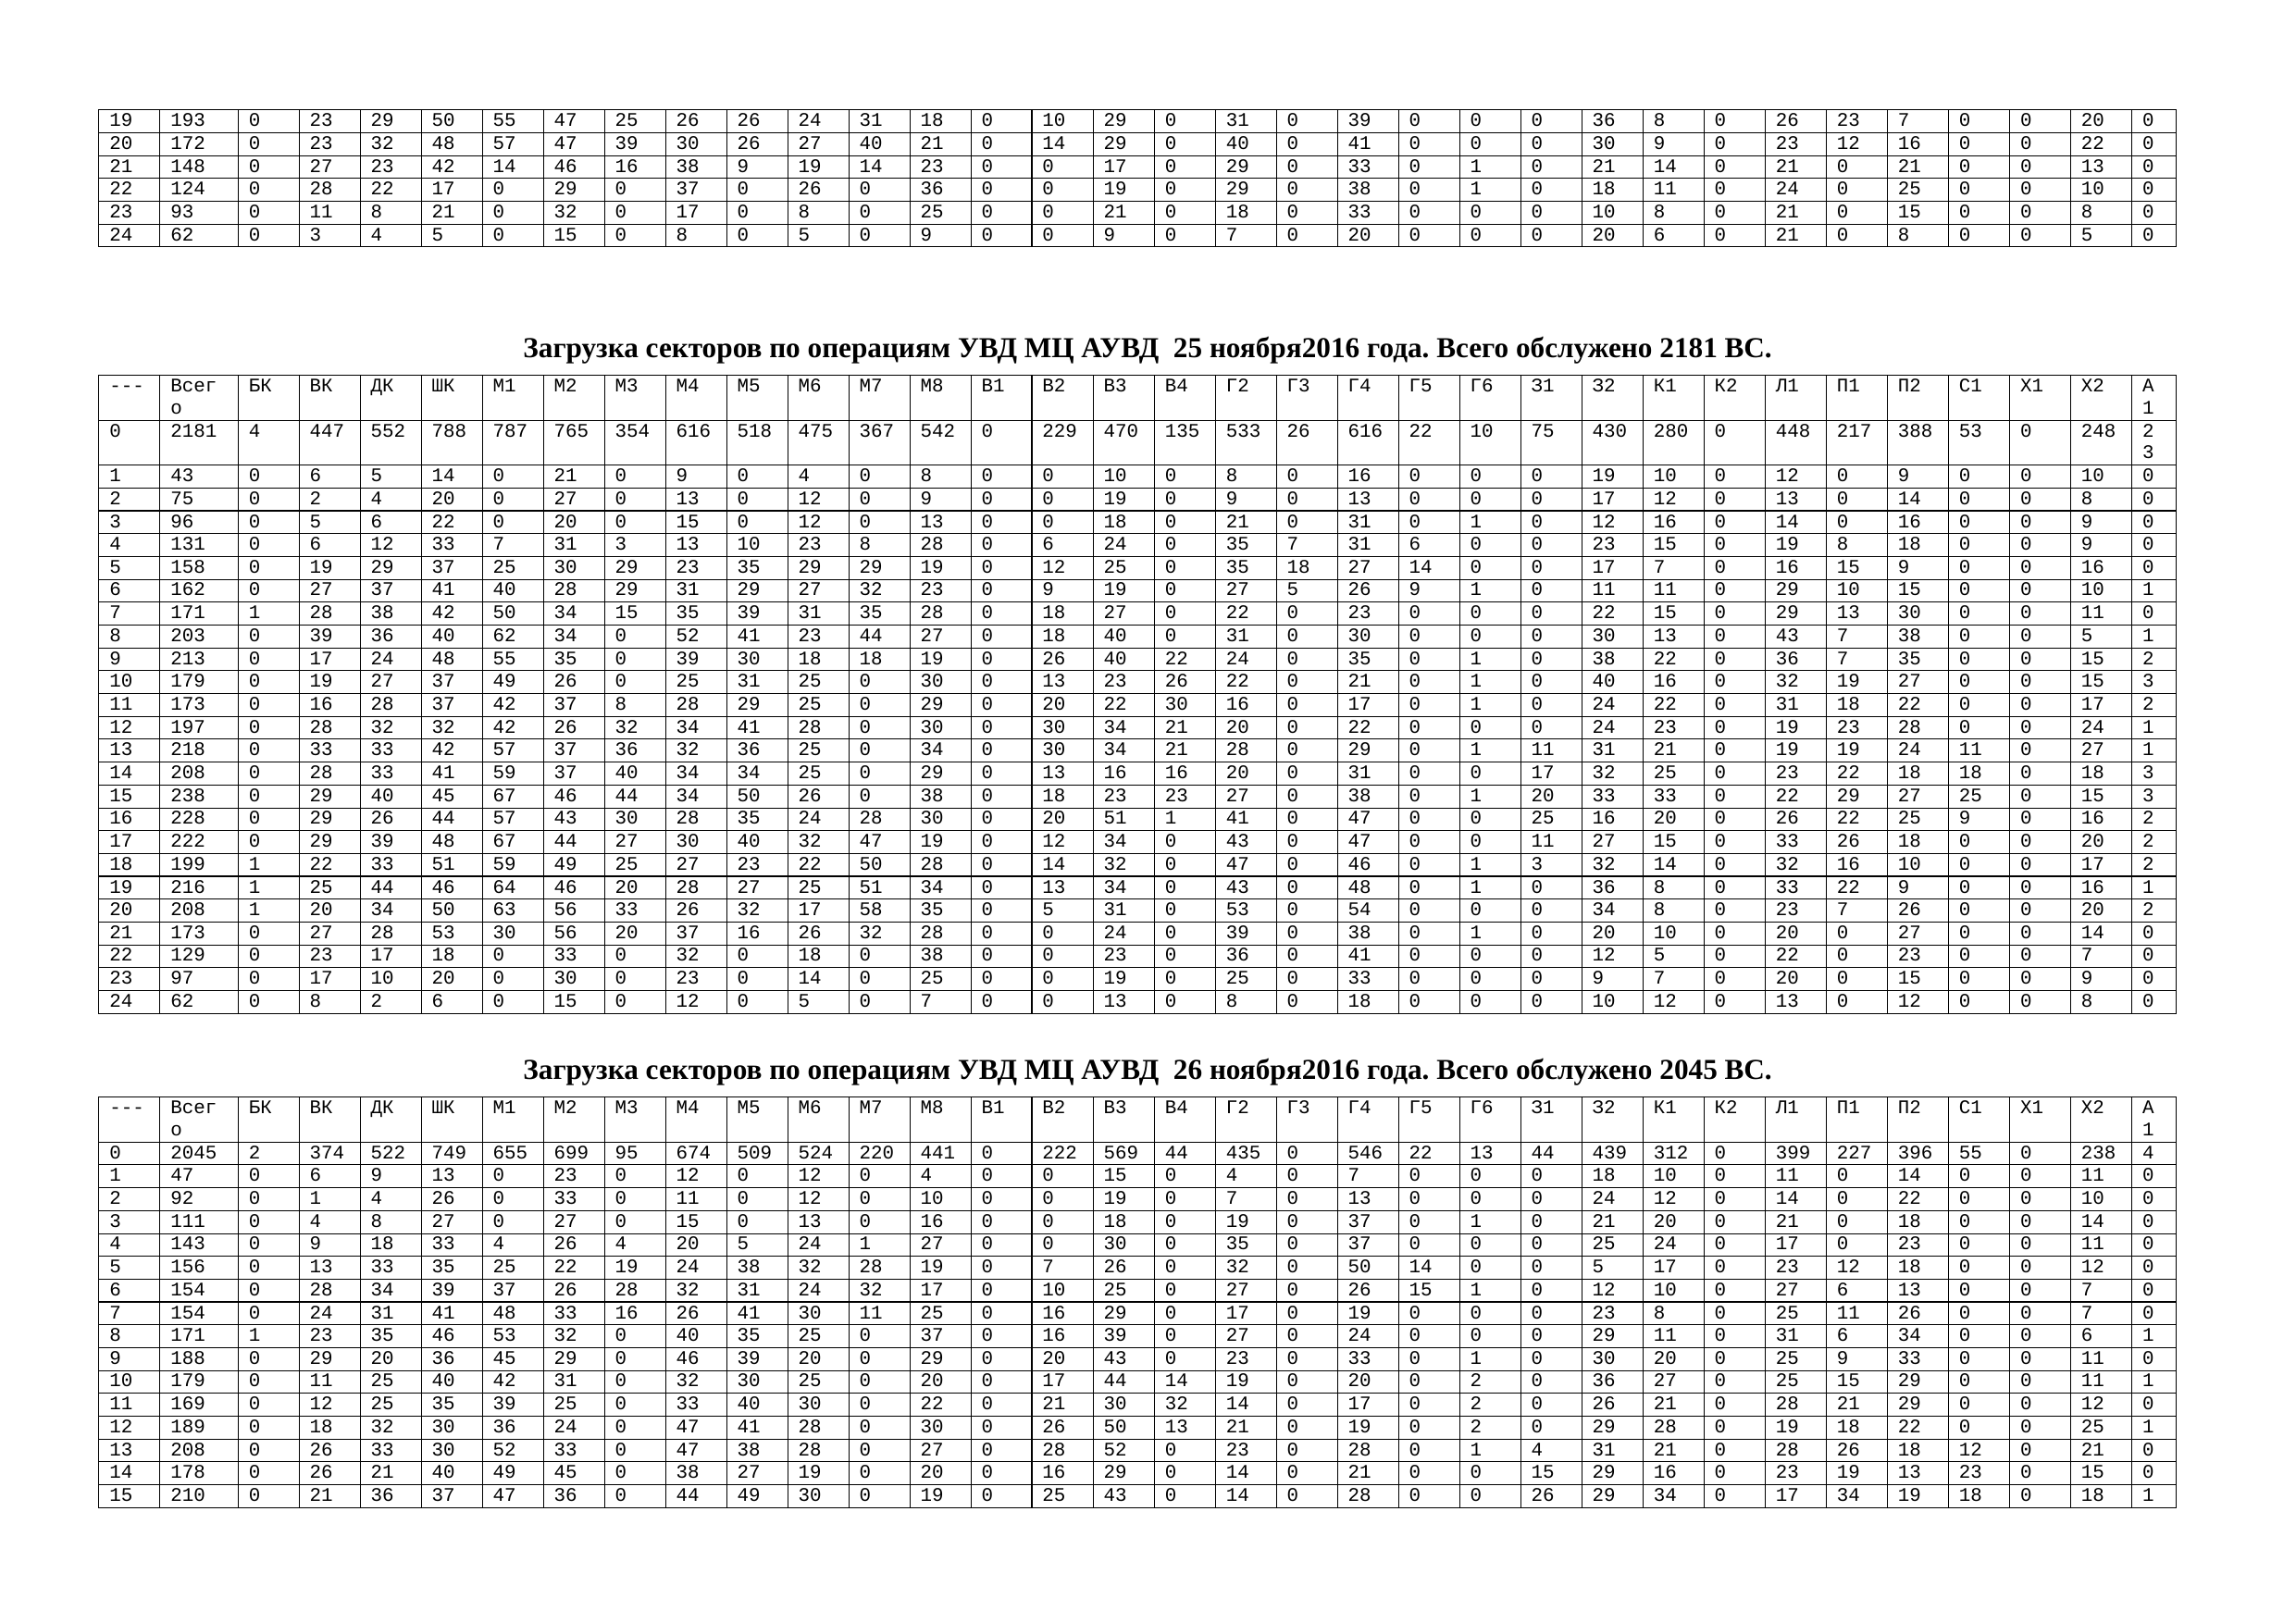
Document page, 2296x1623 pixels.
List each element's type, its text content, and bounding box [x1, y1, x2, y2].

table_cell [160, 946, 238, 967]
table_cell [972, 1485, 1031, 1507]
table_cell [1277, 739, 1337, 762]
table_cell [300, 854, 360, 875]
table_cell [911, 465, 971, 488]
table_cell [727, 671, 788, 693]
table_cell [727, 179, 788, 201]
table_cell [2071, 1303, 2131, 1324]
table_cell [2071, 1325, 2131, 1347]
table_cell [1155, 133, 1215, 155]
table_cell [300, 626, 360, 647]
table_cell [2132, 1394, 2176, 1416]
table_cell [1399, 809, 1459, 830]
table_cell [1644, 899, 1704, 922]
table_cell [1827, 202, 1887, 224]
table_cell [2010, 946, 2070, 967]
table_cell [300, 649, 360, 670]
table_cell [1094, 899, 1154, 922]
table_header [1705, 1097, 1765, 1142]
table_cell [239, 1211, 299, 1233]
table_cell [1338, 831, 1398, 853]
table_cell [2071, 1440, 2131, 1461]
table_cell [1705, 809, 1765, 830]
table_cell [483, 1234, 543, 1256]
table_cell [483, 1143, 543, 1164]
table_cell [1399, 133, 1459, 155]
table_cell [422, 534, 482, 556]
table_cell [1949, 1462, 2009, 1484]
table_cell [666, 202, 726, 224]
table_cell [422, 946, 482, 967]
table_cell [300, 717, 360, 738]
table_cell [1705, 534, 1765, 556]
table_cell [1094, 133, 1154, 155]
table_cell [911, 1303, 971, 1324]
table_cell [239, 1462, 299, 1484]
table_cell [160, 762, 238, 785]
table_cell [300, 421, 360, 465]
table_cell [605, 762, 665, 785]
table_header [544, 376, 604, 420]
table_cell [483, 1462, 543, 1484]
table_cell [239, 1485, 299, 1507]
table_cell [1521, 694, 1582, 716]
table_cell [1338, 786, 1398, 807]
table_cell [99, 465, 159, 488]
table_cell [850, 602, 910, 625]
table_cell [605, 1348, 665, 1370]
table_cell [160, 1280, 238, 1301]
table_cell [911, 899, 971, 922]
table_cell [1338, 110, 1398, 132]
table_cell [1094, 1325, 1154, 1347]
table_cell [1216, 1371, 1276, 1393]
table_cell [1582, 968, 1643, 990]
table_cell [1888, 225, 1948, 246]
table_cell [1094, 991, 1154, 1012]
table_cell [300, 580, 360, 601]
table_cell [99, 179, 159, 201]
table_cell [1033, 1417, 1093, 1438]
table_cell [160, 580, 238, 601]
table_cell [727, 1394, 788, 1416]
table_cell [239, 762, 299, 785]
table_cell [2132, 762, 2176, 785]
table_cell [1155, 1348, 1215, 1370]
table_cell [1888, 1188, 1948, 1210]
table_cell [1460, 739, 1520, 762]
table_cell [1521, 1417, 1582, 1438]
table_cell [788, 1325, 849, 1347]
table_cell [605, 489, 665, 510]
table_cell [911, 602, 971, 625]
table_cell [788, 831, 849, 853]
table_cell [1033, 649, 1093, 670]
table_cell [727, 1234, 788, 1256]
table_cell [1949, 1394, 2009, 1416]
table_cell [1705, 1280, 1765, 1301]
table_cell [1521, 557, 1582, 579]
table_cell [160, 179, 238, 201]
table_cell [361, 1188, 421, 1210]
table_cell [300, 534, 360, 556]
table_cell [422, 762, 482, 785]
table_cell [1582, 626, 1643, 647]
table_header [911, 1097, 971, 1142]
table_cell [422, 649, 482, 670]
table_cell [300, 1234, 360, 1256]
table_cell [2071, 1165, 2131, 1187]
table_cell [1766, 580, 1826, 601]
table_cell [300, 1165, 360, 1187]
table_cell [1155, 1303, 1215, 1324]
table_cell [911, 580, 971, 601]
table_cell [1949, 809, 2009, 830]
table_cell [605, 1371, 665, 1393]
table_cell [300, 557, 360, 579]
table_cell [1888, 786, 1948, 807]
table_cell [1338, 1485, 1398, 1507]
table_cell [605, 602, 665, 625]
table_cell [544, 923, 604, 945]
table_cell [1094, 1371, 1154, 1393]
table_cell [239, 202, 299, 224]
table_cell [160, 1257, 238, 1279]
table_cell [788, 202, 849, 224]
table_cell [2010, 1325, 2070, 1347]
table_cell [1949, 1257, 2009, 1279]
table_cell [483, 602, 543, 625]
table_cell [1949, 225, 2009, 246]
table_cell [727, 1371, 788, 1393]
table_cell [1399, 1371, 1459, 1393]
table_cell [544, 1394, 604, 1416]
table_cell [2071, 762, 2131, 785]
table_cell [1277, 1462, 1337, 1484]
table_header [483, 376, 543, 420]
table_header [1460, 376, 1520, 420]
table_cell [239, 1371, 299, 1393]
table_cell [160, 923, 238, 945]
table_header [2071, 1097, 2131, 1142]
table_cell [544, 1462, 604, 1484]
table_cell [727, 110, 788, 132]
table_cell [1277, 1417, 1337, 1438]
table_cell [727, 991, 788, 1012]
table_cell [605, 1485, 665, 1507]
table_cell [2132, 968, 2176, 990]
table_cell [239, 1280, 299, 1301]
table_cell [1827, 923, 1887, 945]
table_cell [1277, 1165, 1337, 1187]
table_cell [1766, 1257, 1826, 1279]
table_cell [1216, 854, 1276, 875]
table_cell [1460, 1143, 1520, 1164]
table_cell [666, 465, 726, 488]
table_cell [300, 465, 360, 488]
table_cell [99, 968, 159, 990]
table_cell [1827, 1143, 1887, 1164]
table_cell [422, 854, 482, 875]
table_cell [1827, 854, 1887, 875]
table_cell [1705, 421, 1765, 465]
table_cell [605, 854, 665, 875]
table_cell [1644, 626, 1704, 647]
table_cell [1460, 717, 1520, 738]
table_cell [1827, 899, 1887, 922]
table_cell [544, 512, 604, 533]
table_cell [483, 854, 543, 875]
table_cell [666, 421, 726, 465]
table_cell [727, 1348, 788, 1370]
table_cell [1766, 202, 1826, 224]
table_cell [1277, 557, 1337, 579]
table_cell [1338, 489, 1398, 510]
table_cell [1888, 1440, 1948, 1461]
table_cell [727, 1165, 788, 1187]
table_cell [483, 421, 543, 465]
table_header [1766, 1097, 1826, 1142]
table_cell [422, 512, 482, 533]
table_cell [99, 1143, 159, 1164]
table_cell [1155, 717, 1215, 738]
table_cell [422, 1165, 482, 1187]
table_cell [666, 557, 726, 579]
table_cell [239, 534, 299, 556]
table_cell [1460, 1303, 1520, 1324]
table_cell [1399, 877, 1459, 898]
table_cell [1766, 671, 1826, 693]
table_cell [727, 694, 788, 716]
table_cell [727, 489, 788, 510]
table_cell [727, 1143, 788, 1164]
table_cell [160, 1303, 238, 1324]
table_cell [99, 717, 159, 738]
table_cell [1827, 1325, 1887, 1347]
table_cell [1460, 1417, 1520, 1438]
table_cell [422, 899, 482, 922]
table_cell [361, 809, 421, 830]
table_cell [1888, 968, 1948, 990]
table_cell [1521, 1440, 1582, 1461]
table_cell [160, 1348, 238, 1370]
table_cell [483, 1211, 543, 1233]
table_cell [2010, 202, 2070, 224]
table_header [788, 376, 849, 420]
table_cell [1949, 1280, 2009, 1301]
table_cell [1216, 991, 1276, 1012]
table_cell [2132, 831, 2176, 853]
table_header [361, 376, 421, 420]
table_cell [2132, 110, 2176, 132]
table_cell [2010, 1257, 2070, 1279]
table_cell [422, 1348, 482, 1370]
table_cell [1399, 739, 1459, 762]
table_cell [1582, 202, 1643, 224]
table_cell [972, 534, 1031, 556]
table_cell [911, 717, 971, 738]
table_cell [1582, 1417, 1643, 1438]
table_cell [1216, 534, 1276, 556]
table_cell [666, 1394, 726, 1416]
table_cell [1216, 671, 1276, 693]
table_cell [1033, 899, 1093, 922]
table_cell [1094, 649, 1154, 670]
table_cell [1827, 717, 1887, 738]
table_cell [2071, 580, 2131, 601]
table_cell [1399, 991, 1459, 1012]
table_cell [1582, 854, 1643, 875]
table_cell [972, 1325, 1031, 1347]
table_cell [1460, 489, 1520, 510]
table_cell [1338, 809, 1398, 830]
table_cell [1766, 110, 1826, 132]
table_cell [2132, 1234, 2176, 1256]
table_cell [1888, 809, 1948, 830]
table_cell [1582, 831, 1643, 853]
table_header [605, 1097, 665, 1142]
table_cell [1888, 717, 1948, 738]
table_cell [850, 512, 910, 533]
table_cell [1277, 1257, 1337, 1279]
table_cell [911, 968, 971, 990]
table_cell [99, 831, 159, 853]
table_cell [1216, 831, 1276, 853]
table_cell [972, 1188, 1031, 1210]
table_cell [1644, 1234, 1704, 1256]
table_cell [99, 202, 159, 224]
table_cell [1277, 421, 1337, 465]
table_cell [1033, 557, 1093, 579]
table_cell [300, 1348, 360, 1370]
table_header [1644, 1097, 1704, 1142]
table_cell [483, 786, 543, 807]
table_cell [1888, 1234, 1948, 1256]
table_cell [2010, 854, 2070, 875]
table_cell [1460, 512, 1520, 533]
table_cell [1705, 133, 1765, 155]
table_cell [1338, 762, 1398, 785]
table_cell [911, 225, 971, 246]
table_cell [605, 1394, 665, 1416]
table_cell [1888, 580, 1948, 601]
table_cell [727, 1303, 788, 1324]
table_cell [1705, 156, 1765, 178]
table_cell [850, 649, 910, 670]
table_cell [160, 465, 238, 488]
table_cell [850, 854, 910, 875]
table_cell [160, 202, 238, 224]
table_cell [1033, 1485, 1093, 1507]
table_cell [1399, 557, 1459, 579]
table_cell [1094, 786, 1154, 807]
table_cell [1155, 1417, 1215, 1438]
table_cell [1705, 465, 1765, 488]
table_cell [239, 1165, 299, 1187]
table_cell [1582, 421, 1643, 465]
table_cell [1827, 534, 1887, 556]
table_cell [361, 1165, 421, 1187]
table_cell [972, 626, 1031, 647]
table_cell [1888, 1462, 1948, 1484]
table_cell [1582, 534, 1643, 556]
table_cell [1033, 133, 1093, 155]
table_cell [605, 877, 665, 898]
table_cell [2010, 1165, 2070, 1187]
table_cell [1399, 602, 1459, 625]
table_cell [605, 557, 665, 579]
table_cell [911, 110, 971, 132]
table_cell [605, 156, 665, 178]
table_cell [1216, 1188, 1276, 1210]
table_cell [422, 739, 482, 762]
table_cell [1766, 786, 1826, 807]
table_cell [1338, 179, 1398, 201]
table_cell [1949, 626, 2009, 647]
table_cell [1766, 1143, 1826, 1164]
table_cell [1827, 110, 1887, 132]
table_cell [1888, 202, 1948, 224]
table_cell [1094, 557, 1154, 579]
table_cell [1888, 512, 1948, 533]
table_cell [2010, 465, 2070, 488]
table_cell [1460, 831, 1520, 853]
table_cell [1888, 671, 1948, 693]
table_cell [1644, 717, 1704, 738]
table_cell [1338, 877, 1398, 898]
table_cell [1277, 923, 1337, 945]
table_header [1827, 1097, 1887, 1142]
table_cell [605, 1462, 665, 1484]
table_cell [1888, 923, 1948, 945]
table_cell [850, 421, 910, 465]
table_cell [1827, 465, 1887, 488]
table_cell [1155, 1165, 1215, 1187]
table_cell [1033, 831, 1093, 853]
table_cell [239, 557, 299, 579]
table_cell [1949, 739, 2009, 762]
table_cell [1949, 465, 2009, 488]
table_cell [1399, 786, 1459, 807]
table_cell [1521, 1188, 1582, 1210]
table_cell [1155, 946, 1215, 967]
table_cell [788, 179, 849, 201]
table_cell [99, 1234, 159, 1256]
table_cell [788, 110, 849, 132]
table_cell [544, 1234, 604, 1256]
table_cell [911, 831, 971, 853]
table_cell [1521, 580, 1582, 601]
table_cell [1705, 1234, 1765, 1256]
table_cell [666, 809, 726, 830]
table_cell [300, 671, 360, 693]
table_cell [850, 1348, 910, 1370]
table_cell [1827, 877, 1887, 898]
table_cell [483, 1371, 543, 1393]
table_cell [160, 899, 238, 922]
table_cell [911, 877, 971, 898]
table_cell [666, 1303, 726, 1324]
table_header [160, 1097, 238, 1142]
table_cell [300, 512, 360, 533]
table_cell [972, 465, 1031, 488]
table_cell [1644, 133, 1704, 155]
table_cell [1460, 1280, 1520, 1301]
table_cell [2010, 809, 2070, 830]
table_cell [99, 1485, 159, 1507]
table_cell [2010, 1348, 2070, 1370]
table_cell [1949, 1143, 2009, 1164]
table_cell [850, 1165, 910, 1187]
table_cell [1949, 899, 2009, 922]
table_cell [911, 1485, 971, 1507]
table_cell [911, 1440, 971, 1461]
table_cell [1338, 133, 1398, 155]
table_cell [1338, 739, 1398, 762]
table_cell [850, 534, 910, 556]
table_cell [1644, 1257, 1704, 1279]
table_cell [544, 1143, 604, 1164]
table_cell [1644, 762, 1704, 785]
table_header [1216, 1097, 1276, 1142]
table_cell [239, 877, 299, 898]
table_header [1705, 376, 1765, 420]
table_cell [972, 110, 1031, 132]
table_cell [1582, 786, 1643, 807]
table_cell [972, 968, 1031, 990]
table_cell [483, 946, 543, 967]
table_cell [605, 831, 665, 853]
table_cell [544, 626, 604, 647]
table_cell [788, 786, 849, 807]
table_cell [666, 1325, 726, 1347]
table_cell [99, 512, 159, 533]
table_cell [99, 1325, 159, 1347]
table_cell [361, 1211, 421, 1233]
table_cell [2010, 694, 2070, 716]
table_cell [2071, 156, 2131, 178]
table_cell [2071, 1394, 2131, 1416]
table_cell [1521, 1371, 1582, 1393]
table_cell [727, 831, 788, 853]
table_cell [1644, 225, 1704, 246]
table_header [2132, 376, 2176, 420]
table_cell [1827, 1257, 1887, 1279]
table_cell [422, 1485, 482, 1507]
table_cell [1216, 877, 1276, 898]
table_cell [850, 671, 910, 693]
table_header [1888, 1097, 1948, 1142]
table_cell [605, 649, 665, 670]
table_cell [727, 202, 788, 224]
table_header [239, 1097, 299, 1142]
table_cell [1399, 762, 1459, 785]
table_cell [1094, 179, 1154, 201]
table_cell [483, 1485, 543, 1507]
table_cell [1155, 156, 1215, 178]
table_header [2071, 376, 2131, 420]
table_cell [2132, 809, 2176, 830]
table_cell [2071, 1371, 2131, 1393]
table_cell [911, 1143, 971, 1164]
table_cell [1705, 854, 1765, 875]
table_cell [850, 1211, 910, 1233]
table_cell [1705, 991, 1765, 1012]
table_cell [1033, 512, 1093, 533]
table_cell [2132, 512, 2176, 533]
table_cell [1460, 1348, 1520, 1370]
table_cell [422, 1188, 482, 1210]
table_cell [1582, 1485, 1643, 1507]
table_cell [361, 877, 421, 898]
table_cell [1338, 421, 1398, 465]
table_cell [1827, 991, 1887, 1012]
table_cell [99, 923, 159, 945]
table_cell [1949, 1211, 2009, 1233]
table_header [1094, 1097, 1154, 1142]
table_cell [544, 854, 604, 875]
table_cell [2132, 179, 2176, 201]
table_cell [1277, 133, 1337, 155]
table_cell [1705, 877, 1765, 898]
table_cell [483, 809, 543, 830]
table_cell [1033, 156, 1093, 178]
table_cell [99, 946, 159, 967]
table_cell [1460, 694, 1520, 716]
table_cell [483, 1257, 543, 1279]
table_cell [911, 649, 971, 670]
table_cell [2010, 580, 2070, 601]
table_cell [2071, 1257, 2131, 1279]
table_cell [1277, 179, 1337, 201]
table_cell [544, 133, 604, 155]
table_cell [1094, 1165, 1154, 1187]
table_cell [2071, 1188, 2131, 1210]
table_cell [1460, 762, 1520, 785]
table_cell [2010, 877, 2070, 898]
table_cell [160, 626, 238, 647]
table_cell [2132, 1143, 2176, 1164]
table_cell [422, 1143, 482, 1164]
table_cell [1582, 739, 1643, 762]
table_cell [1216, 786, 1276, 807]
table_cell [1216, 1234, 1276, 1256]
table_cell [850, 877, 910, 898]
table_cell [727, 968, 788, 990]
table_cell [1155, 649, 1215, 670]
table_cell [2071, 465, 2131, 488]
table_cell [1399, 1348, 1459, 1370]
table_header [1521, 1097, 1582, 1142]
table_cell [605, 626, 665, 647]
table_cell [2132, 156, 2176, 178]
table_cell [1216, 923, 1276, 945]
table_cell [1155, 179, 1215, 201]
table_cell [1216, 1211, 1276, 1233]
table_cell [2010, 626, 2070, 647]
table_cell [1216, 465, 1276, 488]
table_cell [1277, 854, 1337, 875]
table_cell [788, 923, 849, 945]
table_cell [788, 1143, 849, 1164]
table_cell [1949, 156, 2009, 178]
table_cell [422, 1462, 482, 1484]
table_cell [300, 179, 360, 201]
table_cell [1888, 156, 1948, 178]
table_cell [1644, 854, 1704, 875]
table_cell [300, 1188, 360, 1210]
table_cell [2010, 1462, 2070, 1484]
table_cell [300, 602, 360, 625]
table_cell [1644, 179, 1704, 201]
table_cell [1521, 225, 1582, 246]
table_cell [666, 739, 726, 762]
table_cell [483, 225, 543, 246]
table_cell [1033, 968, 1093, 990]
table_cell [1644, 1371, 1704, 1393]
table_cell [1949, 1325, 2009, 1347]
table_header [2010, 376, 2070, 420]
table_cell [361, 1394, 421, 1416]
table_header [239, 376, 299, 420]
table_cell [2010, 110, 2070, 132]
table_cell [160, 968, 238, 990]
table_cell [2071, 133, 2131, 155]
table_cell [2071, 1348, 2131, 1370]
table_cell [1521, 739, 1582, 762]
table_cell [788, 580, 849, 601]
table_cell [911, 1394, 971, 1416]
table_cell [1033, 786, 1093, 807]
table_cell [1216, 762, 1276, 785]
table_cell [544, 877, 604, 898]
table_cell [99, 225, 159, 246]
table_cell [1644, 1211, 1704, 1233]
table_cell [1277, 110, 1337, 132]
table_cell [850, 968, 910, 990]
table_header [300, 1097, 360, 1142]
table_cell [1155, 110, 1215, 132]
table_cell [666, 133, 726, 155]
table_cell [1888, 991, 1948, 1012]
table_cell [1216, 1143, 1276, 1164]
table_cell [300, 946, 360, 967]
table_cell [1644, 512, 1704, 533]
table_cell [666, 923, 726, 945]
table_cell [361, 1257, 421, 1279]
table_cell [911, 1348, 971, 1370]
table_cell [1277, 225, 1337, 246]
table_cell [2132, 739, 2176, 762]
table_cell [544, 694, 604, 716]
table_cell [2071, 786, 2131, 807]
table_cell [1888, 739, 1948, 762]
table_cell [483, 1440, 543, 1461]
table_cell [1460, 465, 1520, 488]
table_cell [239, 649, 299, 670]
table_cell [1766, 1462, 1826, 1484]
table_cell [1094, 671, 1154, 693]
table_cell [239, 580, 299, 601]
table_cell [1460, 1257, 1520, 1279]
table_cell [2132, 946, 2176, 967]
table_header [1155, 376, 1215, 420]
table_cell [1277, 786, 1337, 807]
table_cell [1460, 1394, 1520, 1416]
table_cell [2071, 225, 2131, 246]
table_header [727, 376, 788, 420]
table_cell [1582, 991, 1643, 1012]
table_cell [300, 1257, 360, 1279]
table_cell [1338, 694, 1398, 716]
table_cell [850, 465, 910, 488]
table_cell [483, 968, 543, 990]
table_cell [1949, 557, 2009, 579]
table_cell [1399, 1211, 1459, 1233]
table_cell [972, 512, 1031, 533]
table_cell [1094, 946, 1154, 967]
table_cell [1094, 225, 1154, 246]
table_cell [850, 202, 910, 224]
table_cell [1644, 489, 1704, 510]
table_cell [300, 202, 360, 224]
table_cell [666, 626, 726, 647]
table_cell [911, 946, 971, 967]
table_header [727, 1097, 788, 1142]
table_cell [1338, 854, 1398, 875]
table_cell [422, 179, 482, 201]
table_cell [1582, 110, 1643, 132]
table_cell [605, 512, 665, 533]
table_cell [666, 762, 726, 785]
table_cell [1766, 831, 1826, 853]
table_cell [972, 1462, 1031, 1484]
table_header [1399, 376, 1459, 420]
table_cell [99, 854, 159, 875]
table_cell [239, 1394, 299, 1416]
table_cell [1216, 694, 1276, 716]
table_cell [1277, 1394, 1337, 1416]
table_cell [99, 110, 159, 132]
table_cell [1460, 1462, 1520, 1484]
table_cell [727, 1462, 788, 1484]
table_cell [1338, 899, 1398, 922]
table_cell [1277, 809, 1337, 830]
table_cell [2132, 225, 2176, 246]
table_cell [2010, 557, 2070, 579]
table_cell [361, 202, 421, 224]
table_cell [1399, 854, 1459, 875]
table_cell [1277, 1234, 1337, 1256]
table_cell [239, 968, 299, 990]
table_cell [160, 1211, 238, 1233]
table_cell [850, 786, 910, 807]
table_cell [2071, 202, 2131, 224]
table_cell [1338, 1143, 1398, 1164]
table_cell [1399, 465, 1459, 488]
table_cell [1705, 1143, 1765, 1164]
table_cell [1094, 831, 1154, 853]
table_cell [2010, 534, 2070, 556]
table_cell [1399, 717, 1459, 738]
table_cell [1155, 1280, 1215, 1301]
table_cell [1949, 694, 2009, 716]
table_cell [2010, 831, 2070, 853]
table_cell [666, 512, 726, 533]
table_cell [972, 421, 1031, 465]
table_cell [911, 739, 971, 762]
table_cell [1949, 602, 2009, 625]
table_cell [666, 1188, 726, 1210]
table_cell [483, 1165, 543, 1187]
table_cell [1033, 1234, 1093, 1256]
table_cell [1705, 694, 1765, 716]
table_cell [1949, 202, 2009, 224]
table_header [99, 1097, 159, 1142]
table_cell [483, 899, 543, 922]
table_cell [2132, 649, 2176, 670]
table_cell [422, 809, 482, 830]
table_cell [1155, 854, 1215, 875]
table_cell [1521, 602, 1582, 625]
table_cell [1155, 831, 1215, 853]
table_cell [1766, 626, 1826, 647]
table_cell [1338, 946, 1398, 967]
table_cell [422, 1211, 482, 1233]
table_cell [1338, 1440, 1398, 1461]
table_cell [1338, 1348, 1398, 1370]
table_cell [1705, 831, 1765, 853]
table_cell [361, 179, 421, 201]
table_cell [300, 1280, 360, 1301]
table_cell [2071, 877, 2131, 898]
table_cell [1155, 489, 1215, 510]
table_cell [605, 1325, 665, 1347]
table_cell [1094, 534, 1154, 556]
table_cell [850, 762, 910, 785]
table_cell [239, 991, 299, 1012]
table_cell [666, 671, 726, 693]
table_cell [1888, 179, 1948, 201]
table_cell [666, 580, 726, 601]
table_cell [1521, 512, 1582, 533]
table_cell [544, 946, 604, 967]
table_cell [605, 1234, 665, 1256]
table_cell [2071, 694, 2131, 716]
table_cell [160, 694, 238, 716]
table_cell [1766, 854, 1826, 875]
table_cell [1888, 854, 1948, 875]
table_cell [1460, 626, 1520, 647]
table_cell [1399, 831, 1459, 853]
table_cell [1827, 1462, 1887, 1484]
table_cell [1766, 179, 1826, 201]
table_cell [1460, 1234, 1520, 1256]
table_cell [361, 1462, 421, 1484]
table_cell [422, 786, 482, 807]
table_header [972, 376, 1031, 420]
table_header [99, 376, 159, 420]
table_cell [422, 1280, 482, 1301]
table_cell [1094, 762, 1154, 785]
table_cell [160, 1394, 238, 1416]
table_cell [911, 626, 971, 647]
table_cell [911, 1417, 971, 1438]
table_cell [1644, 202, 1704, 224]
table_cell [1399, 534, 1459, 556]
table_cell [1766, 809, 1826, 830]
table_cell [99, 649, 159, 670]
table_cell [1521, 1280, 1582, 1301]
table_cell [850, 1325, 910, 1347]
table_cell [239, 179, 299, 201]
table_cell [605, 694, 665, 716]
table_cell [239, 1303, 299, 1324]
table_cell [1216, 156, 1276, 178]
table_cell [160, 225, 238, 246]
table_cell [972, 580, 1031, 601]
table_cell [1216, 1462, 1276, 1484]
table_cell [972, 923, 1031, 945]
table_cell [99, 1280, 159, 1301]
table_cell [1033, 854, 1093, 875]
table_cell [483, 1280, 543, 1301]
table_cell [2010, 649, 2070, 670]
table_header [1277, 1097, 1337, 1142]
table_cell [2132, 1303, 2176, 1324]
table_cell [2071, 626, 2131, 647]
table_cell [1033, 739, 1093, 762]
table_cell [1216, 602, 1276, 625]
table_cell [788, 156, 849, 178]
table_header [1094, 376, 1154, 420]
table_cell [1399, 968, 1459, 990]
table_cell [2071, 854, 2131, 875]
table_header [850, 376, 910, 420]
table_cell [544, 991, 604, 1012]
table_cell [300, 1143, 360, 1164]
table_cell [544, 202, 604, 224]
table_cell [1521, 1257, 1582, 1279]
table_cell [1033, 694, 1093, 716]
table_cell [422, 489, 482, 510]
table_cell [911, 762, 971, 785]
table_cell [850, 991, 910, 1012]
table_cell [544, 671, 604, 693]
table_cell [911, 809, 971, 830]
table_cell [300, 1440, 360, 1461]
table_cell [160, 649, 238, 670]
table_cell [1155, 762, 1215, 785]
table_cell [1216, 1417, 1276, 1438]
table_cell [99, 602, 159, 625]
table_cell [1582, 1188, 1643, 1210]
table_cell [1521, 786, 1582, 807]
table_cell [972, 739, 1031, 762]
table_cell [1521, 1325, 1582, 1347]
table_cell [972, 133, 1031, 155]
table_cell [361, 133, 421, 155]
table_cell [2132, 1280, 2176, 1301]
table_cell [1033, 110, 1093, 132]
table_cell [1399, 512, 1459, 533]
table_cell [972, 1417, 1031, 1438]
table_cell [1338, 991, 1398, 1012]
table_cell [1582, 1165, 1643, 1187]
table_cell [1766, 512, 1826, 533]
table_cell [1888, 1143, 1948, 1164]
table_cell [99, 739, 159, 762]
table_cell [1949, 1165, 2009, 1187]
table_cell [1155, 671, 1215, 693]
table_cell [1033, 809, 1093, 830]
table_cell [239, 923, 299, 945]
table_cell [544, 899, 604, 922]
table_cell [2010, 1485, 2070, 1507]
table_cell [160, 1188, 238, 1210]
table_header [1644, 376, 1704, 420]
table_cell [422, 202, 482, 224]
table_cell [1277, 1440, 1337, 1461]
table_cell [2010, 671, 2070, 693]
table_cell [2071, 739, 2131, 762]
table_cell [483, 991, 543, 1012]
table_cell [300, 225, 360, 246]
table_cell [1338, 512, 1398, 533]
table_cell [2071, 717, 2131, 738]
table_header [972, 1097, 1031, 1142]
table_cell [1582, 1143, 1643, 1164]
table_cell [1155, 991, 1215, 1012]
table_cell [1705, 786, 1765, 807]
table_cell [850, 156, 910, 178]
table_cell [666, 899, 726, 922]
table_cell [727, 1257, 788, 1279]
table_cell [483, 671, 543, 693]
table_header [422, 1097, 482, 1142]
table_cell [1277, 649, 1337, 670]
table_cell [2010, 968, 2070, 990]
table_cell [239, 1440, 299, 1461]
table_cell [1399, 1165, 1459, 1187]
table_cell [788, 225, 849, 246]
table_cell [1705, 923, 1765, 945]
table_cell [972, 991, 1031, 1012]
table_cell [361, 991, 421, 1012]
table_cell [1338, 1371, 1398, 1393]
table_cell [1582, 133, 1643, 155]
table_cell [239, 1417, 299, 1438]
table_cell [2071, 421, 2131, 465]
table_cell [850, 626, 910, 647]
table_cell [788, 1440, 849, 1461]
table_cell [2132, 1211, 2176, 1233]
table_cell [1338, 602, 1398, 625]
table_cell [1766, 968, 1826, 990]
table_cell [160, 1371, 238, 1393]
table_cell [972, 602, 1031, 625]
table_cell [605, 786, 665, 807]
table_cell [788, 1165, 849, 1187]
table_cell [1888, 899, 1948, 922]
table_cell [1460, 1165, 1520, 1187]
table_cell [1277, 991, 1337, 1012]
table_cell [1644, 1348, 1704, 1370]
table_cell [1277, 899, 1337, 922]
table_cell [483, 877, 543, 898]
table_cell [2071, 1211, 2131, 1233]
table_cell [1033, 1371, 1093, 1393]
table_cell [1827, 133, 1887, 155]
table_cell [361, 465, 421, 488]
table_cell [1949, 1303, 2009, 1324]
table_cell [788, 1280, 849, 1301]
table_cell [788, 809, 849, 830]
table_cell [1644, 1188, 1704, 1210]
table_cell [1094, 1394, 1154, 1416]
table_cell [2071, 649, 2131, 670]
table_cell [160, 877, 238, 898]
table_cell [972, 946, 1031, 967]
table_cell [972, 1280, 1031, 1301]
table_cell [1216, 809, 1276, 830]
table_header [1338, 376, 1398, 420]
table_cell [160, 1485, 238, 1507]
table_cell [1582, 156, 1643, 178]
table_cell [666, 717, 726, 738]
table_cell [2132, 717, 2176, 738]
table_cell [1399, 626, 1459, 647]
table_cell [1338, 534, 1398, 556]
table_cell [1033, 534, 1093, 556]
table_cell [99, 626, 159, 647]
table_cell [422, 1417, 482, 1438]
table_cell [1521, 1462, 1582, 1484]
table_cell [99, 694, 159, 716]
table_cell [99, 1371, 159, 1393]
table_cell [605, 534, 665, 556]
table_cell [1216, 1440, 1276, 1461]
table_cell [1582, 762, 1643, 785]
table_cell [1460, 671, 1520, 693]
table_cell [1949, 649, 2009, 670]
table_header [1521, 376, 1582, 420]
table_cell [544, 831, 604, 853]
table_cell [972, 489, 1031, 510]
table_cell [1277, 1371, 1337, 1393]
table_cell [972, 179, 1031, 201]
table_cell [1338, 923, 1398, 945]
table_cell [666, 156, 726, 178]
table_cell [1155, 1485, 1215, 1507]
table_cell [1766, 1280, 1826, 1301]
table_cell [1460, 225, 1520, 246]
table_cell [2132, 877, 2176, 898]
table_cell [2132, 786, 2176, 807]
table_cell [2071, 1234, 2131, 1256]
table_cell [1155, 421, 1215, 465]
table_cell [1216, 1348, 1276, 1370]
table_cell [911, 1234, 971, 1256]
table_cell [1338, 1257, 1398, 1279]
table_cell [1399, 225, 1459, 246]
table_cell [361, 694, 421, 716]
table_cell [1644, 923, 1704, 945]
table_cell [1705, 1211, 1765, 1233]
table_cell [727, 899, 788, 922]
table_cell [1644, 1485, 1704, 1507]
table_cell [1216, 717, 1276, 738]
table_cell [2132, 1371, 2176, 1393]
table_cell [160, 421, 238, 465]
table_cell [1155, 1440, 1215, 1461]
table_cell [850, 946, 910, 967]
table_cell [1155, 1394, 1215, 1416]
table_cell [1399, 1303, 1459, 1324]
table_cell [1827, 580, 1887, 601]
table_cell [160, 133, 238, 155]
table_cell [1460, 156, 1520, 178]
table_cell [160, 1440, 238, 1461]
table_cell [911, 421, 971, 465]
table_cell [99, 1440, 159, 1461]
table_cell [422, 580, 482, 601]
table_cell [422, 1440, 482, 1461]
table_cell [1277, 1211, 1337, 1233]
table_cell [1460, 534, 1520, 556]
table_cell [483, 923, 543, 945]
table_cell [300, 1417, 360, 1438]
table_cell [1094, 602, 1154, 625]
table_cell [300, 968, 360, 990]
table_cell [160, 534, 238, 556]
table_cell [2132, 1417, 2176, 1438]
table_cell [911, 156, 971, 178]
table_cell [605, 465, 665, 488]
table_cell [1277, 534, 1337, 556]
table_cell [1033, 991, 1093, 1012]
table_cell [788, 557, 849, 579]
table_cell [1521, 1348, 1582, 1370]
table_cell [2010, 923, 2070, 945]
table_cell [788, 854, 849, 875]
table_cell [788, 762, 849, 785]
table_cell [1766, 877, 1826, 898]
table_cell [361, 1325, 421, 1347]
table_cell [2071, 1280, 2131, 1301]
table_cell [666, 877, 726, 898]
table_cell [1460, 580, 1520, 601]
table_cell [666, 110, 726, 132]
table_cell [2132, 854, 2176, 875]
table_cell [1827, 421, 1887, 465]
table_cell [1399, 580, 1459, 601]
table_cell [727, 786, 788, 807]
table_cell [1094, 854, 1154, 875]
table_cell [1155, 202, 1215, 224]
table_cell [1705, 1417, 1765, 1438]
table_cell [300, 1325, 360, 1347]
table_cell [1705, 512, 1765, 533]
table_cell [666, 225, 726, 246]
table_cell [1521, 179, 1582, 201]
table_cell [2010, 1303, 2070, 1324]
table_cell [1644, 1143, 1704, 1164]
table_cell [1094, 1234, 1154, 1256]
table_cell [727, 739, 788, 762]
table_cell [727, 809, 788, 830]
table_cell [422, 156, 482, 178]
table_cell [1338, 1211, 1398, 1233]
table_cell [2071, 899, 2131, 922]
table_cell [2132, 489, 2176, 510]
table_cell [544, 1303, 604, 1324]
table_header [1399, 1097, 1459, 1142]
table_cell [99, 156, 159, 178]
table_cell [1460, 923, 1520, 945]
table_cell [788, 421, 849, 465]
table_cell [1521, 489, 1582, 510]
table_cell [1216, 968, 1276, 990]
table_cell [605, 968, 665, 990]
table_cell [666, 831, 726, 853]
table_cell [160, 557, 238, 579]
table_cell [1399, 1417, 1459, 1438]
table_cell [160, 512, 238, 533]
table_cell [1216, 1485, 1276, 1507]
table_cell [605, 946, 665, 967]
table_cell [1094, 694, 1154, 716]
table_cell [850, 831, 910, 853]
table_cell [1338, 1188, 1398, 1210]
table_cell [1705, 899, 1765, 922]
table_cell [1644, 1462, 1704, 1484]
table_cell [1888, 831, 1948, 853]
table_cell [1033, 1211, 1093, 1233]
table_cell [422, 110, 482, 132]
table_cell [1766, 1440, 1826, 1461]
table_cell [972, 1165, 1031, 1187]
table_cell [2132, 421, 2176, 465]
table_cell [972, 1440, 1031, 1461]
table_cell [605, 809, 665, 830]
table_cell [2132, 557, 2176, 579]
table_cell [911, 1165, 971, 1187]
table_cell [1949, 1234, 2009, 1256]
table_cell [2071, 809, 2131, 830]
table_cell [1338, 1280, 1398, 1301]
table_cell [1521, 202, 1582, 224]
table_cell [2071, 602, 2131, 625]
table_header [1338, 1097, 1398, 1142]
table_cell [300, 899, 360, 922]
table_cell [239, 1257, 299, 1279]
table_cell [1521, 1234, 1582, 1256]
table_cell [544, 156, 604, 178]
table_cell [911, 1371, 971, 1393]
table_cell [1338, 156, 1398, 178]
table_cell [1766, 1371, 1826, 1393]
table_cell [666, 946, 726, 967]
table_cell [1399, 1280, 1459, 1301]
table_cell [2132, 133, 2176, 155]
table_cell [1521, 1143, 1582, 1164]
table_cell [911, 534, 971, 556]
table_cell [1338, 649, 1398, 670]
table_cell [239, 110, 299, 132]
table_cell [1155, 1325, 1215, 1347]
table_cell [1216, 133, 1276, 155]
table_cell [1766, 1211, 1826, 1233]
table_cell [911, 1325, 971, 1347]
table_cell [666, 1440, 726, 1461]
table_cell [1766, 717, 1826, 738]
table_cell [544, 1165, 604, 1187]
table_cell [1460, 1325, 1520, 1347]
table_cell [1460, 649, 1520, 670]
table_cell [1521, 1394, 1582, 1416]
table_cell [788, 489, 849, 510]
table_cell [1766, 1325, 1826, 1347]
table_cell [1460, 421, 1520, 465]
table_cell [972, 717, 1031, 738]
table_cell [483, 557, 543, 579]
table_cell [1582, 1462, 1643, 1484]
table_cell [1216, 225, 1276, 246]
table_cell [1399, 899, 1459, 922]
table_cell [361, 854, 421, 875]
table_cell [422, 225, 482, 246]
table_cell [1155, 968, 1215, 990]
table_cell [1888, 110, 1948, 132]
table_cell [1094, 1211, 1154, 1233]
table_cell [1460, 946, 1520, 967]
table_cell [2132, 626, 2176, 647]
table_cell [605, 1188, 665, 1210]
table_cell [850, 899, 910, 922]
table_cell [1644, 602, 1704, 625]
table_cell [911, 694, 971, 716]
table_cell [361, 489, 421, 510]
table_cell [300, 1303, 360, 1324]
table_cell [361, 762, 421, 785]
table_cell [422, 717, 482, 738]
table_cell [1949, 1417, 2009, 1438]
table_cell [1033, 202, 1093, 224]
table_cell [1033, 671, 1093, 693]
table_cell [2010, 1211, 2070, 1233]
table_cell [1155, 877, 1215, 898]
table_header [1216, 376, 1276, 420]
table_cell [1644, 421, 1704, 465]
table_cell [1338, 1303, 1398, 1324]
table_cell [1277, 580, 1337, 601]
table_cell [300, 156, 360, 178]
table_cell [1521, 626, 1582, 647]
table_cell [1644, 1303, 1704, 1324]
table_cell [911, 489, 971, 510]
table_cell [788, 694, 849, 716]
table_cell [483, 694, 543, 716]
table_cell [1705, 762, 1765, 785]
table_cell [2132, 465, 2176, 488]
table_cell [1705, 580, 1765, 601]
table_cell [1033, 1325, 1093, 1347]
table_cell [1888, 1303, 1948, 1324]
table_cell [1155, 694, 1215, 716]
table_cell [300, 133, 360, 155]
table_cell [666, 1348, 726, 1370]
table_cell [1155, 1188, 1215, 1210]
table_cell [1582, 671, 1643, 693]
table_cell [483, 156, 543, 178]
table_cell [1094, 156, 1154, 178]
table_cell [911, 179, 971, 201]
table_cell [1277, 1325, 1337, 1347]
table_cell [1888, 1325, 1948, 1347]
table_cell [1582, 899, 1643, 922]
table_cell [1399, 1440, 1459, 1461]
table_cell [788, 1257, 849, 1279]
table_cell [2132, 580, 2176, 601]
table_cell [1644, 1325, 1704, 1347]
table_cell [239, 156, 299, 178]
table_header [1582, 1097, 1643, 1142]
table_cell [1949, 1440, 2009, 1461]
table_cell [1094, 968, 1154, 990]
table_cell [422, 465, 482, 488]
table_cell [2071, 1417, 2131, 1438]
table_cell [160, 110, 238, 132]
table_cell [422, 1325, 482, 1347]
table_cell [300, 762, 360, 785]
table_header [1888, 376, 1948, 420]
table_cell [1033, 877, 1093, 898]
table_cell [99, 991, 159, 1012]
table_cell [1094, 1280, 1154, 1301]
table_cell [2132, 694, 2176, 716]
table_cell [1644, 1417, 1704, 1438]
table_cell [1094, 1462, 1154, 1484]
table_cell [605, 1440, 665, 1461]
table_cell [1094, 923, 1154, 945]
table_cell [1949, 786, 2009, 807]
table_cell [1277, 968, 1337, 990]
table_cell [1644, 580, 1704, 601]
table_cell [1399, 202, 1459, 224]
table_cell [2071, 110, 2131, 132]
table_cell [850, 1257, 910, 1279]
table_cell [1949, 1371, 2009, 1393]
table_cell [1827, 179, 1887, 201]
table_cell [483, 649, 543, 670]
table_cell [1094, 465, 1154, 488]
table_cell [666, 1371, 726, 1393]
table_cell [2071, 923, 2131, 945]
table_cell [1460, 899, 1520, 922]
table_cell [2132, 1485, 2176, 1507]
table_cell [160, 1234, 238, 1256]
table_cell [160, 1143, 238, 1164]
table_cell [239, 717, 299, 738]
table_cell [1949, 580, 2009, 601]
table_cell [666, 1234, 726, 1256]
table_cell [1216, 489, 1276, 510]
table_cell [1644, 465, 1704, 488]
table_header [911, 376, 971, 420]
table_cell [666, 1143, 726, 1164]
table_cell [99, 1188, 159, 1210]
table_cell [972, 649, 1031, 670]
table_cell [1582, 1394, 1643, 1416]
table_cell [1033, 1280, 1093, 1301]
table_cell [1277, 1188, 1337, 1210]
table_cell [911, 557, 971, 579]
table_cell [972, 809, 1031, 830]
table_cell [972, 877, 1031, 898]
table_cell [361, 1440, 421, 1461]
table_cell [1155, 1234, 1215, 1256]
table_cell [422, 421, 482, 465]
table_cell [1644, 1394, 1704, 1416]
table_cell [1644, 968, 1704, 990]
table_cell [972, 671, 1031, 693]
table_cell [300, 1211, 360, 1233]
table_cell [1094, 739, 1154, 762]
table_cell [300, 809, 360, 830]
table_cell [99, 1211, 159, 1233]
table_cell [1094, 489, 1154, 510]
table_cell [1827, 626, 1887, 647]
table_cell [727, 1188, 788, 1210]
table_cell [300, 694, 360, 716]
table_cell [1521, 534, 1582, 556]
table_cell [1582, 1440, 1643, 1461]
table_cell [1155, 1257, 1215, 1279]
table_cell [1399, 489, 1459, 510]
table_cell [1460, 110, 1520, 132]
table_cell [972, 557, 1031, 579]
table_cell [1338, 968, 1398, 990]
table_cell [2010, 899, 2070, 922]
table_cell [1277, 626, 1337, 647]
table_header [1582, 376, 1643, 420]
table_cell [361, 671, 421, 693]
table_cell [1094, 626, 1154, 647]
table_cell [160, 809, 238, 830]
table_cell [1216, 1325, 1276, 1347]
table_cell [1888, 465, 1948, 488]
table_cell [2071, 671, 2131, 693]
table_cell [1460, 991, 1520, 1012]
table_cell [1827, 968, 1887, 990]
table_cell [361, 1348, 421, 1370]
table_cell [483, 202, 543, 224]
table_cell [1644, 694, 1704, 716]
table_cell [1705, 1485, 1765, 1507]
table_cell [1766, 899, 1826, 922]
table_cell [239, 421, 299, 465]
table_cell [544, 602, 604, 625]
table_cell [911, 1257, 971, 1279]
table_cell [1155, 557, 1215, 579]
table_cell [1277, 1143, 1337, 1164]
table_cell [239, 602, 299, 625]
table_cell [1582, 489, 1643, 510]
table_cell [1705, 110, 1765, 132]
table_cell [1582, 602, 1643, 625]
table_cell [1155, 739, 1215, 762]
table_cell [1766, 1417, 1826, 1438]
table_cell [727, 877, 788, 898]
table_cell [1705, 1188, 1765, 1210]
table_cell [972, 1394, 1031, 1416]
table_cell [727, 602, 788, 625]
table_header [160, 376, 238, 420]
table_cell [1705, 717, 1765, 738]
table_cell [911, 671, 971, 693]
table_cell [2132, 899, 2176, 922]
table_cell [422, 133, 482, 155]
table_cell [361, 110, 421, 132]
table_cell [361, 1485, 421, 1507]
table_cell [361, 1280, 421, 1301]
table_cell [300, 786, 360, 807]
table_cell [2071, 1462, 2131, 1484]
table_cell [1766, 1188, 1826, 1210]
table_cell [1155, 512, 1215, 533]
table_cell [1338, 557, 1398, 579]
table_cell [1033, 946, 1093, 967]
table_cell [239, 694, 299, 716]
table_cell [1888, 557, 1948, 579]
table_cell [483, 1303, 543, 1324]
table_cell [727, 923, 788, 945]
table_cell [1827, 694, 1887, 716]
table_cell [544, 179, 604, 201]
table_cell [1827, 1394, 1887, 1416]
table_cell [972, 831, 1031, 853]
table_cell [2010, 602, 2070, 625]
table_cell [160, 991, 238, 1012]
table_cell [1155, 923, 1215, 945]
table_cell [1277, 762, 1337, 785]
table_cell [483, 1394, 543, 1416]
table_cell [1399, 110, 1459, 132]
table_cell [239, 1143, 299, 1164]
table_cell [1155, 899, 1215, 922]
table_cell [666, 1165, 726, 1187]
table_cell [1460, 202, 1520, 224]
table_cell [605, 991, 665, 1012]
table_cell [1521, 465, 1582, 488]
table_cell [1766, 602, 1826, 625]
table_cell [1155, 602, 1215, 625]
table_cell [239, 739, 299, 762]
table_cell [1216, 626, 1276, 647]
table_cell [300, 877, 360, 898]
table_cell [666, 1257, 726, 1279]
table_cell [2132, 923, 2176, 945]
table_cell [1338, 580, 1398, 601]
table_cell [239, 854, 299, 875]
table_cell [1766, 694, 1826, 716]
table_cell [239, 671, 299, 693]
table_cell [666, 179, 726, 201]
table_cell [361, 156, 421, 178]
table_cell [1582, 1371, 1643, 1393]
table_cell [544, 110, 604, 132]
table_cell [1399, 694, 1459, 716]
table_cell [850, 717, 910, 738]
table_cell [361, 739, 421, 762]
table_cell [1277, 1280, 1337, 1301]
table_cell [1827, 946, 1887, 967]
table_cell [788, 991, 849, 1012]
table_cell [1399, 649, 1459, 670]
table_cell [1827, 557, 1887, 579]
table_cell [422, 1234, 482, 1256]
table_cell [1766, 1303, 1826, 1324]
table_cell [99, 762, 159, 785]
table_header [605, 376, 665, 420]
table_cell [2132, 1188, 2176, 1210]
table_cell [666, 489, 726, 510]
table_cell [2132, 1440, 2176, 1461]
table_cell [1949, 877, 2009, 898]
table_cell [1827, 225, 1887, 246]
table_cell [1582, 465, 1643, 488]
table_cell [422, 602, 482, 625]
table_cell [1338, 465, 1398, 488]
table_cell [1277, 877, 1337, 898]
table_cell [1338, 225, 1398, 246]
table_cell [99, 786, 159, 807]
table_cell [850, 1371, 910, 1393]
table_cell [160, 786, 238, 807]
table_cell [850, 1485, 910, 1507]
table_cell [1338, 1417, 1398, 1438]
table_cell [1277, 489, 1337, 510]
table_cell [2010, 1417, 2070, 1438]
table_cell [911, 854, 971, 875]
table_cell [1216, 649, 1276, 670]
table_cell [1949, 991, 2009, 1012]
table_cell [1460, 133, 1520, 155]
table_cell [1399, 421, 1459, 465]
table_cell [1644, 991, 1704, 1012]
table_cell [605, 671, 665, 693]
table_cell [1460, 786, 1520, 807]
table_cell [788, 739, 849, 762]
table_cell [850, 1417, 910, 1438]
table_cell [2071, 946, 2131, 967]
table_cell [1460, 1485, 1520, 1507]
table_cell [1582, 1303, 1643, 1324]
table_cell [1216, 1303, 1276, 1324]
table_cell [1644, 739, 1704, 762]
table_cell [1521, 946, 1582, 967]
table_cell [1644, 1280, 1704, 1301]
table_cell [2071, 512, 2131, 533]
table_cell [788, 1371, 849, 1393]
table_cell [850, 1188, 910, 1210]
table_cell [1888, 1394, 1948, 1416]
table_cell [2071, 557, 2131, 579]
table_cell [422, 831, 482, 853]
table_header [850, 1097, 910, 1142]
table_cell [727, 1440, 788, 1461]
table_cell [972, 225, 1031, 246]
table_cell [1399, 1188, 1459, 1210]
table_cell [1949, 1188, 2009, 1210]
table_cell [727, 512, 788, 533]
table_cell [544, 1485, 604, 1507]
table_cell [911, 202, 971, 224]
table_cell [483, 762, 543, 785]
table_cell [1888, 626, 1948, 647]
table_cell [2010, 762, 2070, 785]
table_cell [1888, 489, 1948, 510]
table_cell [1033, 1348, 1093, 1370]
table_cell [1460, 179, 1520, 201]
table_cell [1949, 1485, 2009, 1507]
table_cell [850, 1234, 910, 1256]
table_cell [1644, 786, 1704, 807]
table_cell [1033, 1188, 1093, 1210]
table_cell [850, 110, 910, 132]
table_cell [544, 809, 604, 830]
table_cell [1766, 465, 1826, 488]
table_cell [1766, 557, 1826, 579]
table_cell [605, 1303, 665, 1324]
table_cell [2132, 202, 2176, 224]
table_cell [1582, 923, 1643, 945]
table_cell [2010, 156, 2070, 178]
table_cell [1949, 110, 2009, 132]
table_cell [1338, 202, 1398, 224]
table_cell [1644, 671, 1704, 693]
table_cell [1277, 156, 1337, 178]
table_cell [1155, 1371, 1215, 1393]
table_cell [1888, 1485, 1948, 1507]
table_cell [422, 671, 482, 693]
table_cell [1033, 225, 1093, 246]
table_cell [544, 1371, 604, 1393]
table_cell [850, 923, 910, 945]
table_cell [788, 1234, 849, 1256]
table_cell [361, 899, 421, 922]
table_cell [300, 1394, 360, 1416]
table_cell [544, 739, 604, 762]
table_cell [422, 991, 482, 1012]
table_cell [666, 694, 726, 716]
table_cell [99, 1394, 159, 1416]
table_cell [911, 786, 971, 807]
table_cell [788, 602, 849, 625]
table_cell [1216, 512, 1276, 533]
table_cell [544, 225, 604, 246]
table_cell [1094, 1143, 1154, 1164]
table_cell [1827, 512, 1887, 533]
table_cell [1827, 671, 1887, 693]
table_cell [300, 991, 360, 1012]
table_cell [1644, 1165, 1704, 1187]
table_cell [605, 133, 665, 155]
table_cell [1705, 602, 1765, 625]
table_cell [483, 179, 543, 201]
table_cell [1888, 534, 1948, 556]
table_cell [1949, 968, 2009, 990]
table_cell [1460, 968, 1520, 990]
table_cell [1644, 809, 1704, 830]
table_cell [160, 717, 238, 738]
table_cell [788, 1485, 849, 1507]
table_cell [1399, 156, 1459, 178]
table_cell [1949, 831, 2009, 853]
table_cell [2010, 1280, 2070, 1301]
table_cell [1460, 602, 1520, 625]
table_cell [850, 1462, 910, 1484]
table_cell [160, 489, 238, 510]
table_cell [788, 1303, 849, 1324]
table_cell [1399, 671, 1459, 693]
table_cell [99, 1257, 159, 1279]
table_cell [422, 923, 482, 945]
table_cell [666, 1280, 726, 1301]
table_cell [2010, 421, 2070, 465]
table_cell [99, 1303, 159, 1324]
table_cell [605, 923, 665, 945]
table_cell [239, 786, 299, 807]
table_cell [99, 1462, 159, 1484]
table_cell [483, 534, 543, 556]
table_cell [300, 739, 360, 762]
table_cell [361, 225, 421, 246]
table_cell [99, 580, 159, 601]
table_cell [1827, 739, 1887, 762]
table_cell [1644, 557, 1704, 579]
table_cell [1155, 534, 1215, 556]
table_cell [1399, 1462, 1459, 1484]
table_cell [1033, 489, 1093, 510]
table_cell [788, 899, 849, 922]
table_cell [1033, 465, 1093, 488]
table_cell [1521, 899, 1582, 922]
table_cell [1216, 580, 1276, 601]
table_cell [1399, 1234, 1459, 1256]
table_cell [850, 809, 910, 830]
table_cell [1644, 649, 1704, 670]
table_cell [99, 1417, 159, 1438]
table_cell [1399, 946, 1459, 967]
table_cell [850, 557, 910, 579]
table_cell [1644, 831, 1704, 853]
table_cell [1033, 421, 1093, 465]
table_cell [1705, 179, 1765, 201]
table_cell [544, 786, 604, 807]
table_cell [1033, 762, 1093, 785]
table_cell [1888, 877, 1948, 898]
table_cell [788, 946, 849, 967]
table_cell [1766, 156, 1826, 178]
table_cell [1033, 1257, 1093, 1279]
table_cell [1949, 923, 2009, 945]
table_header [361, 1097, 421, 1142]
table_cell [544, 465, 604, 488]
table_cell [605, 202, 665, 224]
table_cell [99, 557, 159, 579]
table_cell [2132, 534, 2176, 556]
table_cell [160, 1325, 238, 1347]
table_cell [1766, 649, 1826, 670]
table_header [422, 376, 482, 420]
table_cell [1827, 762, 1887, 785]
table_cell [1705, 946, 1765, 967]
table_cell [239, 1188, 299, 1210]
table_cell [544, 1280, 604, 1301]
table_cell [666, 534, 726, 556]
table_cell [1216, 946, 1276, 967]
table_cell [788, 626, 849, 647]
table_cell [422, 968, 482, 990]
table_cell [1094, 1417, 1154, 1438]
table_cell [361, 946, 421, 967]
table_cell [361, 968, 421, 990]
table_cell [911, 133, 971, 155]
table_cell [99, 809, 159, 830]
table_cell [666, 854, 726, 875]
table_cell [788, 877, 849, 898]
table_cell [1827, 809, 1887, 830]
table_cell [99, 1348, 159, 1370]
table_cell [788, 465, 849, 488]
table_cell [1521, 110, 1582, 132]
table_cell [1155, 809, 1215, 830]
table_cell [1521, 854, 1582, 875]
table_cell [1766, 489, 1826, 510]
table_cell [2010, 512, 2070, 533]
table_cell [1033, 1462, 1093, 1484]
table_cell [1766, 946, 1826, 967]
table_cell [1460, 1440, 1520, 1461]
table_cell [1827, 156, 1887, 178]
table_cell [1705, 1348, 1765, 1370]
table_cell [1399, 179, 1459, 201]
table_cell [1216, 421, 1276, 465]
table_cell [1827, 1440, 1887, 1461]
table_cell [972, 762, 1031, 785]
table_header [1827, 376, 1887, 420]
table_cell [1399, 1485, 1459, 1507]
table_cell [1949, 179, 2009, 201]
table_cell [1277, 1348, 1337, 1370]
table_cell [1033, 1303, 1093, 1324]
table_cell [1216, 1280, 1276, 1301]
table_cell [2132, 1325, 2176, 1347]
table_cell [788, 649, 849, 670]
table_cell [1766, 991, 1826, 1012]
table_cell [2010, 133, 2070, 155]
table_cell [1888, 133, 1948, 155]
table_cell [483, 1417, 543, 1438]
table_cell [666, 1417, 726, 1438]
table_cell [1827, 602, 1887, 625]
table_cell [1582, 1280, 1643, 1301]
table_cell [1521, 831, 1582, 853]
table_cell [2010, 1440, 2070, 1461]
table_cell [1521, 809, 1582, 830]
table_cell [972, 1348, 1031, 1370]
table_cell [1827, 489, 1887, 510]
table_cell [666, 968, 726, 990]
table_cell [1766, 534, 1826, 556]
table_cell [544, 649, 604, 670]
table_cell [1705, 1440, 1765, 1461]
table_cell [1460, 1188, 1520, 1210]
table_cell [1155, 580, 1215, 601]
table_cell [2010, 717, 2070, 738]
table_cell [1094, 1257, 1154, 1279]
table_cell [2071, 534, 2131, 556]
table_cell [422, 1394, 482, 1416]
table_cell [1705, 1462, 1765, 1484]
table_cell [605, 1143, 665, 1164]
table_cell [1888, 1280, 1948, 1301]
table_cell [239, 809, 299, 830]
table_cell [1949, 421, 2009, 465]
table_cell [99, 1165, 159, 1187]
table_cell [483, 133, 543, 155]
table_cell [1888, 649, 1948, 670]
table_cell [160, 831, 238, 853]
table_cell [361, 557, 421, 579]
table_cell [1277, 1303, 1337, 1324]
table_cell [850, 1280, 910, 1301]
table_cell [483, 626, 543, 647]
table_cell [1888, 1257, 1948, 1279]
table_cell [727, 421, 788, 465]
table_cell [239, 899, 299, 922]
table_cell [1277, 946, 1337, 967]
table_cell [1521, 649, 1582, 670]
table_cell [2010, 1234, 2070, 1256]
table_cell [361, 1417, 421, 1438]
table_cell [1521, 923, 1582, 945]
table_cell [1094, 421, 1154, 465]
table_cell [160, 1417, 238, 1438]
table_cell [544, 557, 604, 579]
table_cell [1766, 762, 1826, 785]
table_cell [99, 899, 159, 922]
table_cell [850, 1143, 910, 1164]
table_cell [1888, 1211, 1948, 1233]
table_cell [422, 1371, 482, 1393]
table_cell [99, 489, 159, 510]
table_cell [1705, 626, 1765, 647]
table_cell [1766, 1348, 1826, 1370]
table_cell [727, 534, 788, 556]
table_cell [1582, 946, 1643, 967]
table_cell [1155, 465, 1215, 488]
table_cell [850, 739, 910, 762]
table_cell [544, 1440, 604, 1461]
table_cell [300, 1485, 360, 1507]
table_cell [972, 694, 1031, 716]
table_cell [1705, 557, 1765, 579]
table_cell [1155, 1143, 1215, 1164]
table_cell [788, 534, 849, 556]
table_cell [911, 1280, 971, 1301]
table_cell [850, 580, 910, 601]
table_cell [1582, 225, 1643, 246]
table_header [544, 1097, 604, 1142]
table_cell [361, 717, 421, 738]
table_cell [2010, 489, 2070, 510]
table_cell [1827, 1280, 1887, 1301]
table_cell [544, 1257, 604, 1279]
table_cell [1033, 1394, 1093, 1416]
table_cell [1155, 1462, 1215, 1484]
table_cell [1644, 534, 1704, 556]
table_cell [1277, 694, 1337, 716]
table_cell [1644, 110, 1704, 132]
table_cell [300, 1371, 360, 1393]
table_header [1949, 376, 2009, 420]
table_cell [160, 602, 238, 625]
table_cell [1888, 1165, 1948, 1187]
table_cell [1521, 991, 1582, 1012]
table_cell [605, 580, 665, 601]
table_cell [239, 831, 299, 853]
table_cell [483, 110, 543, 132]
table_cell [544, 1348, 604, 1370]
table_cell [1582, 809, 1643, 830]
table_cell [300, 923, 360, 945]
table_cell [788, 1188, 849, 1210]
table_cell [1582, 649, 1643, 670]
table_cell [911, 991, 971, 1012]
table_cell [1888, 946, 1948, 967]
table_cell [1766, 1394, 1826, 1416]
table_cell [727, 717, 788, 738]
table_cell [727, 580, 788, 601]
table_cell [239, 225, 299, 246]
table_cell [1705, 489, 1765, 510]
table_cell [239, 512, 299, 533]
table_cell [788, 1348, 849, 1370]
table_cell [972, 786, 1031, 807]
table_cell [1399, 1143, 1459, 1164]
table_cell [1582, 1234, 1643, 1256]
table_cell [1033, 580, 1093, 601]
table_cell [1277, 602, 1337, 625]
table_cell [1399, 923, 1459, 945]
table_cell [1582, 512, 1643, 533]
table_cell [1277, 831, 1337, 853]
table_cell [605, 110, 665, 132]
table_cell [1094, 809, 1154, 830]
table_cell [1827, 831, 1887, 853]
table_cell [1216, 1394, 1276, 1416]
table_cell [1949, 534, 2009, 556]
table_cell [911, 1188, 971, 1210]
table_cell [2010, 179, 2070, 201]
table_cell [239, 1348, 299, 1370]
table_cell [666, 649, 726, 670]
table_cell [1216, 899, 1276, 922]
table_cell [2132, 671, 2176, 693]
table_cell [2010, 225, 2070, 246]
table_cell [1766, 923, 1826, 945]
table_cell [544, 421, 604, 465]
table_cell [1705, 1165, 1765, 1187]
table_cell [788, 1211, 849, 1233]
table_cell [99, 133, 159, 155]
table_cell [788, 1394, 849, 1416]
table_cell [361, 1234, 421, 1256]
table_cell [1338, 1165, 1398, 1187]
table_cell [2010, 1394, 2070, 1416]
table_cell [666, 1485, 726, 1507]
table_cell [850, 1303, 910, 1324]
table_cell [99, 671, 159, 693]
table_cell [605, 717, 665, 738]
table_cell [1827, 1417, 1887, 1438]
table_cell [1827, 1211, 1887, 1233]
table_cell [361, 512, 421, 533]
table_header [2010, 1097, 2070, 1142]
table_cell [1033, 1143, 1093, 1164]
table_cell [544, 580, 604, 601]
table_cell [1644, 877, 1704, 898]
text Загрузка секторов по операциям УВД МЦ АУВД 26 ноября2016 года. Всего обслужено 2045 ВС. [109, 1052, 2186, 1085]
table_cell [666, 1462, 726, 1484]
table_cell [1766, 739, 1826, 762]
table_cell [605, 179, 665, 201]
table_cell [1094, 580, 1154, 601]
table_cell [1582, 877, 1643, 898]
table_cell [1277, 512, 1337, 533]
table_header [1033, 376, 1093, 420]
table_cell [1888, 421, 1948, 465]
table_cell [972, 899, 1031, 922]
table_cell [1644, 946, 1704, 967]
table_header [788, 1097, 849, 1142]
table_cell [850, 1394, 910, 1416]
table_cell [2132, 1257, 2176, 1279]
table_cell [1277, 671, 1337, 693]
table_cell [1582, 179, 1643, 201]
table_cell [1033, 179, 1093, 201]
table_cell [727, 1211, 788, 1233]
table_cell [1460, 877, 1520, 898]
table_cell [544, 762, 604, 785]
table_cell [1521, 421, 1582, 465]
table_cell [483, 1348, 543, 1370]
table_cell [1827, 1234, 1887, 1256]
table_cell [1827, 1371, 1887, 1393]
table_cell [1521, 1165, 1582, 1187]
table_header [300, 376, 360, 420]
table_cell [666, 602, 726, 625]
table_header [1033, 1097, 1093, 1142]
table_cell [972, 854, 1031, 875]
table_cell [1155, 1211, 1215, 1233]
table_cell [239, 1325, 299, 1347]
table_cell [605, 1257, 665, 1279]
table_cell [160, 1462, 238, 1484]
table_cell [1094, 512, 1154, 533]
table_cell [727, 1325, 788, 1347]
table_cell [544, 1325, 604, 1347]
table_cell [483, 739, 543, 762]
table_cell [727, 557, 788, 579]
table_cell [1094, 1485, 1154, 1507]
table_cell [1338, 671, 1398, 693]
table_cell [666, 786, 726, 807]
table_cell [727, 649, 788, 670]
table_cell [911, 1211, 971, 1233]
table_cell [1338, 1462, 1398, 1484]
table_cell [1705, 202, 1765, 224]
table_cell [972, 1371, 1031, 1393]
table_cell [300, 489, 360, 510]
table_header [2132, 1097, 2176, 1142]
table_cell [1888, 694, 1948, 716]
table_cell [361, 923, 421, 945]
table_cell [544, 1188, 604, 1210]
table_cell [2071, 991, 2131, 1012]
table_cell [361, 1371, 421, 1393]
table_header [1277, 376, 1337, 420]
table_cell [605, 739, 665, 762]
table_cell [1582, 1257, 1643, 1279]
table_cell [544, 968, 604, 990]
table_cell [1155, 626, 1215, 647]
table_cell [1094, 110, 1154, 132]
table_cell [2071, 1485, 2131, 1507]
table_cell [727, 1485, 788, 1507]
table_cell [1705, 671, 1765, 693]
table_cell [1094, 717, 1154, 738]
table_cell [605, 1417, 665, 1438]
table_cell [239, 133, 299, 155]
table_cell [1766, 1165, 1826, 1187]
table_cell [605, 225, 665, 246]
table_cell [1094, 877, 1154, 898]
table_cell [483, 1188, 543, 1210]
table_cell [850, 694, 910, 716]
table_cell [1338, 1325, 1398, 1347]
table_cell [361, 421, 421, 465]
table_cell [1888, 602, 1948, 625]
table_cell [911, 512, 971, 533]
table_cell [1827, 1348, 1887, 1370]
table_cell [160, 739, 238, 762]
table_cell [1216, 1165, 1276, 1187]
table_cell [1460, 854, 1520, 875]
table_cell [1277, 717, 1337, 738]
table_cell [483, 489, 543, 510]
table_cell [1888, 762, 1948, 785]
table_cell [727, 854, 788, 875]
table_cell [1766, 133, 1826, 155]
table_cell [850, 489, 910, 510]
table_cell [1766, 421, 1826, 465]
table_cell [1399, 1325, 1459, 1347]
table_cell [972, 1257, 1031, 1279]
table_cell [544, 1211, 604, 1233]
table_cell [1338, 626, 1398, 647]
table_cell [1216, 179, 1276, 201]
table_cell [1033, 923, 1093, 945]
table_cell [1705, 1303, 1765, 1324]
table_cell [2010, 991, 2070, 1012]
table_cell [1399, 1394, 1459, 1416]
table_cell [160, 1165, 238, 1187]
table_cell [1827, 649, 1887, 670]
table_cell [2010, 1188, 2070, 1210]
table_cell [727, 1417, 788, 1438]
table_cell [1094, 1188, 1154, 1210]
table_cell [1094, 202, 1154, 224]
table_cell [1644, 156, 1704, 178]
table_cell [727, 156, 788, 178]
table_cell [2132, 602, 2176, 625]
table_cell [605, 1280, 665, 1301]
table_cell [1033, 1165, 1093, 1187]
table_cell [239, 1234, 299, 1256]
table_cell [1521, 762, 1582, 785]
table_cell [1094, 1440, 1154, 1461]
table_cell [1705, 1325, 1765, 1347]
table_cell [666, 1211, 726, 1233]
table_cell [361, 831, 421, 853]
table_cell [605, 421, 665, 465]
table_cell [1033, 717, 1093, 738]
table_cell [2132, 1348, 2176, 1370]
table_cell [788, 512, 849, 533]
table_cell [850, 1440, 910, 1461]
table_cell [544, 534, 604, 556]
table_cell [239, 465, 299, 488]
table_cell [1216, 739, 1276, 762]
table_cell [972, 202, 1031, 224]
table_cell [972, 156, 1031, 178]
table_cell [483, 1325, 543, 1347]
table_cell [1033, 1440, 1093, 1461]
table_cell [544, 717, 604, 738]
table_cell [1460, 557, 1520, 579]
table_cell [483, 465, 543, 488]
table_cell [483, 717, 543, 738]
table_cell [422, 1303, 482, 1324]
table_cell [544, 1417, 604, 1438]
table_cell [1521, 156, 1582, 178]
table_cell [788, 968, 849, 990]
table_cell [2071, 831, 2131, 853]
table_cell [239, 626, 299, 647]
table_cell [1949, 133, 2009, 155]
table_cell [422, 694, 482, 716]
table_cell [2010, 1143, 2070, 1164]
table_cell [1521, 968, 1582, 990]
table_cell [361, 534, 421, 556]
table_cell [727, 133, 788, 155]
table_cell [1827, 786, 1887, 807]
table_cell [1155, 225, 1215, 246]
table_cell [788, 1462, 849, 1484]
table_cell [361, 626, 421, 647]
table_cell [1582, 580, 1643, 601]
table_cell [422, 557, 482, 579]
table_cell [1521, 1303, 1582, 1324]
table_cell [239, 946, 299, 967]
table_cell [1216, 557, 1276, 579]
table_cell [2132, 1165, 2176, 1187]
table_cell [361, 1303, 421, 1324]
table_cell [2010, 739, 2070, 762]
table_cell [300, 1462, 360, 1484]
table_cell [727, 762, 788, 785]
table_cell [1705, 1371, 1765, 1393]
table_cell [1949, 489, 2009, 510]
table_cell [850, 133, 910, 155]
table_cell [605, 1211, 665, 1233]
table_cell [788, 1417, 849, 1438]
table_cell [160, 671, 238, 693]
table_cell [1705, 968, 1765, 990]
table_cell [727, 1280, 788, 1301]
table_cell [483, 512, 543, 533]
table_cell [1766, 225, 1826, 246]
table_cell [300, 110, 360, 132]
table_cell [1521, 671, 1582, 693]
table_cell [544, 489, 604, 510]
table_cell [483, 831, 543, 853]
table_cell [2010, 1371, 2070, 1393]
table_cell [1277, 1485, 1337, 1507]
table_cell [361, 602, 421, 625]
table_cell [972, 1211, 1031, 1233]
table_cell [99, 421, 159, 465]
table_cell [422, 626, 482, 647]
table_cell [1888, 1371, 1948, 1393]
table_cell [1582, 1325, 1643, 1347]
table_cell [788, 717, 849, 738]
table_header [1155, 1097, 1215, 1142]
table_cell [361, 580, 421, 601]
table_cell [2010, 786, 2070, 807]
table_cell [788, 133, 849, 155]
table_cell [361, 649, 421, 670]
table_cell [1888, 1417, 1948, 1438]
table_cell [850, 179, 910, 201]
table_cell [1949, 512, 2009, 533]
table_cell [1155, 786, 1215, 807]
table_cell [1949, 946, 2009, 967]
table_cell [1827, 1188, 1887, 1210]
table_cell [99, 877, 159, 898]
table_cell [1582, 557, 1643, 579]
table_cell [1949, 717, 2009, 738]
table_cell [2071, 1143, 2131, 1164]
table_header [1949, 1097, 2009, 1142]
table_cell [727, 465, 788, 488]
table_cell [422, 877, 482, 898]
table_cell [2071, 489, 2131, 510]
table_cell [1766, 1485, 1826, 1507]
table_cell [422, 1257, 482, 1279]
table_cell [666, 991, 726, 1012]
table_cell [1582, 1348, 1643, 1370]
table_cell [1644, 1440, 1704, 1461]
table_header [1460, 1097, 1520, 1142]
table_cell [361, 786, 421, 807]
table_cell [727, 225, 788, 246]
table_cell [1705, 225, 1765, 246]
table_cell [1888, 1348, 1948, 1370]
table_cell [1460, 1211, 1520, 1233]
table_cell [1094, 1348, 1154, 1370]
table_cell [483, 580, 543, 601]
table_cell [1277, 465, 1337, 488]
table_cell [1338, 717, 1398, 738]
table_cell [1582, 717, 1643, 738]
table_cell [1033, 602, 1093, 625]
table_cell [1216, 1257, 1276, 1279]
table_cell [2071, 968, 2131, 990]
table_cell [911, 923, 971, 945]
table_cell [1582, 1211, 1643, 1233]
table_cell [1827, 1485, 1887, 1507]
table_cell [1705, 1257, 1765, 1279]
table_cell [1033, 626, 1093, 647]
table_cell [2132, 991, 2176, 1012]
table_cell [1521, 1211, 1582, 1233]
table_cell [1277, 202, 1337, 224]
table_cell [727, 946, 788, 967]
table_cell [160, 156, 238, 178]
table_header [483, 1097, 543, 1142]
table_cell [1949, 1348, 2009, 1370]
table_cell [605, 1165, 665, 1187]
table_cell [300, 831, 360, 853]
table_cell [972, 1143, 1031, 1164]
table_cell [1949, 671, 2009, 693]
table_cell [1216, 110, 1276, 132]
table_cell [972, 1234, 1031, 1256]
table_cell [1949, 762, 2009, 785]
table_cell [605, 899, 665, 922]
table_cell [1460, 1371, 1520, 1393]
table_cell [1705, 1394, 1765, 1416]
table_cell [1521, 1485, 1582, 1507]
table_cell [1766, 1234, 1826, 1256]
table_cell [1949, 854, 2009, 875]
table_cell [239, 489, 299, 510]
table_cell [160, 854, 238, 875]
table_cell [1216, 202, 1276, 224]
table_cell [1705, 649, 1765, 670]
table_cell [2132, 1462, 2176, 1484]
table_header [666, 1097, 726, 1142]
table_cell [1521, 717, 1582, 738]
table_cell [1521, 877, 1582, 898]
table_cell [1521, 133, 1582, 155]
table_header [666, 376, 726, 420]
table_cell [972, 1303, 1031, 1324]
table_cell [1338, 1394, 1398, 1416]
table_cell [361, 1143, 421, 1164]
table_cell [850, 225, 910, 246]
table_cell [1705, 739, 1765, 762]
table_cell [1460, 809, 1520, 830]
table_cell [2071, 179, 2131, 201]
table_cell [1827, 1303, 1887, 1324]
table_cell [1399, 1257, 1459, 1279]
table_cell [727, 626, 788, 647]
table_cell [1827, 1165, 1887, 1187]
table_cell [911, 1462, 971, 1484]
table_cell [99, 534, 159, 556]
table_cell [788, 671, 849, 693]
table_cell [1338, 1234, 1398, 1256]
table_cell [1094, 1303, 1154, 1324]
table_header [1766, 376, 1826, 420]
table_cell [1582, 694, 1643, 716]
text Загрузка секторов по операциям УВД МЦ АУВД 25 ноября2016 года. Всего обслужено 2181 ВС. [109, 330, 2186, 364]
